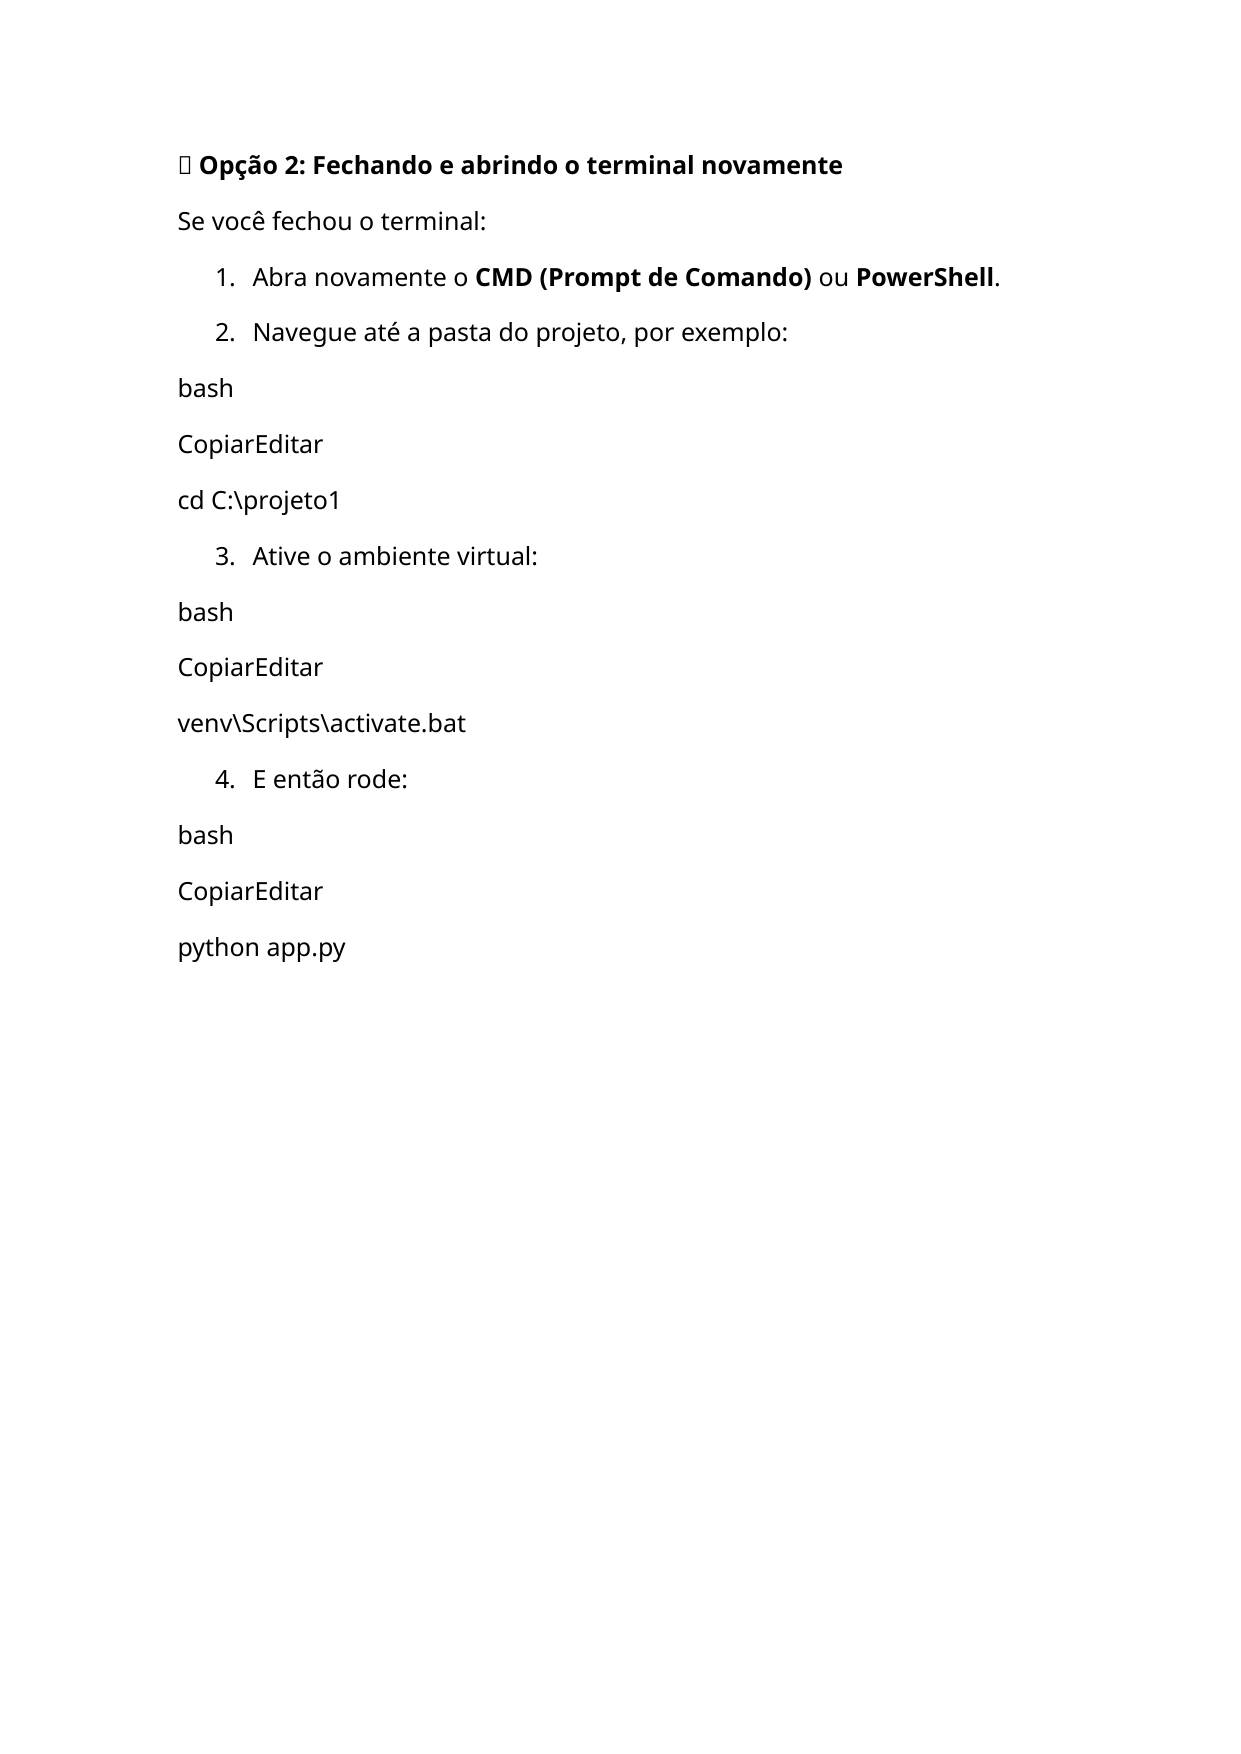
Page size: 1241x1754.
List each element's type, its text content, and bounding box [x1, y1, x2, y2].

text bash [177, 818, 1063, 852]
text cd C:\projeto1 [177, 483, 1063, 517]
text Se você fechou o terminal: [177, 203, 1063, 237]
list Ative o ambiente virtual: [215, 538, 1063, 572]
text bash [177, 594, 1063, 628]
text venv\Scripts\activate.bat [177, 706, 1063, 740]
text CopiarEditar [177, 427, 1063, 461]
list Navegue até a pasta do projeto, por exemplo: [215, 315, 1063, 349]
text CopiarEditar [177, 873, 1063, 907]
text ✅ Opção 2: Fechando e abrindo o terminal novamente [177, 148, 1063, 182]
list E então rode: [215, 762, 1063, 796]
text CopiarEditar [177, 650, 1063, 684]
text bash [177, 371, 1063, 405]
list Abra novamente o CMD (Prompt de Comando) ou PowerShell. [215, 259, 1063, 293]
text python app.py [177, 929, 1063, 963]
